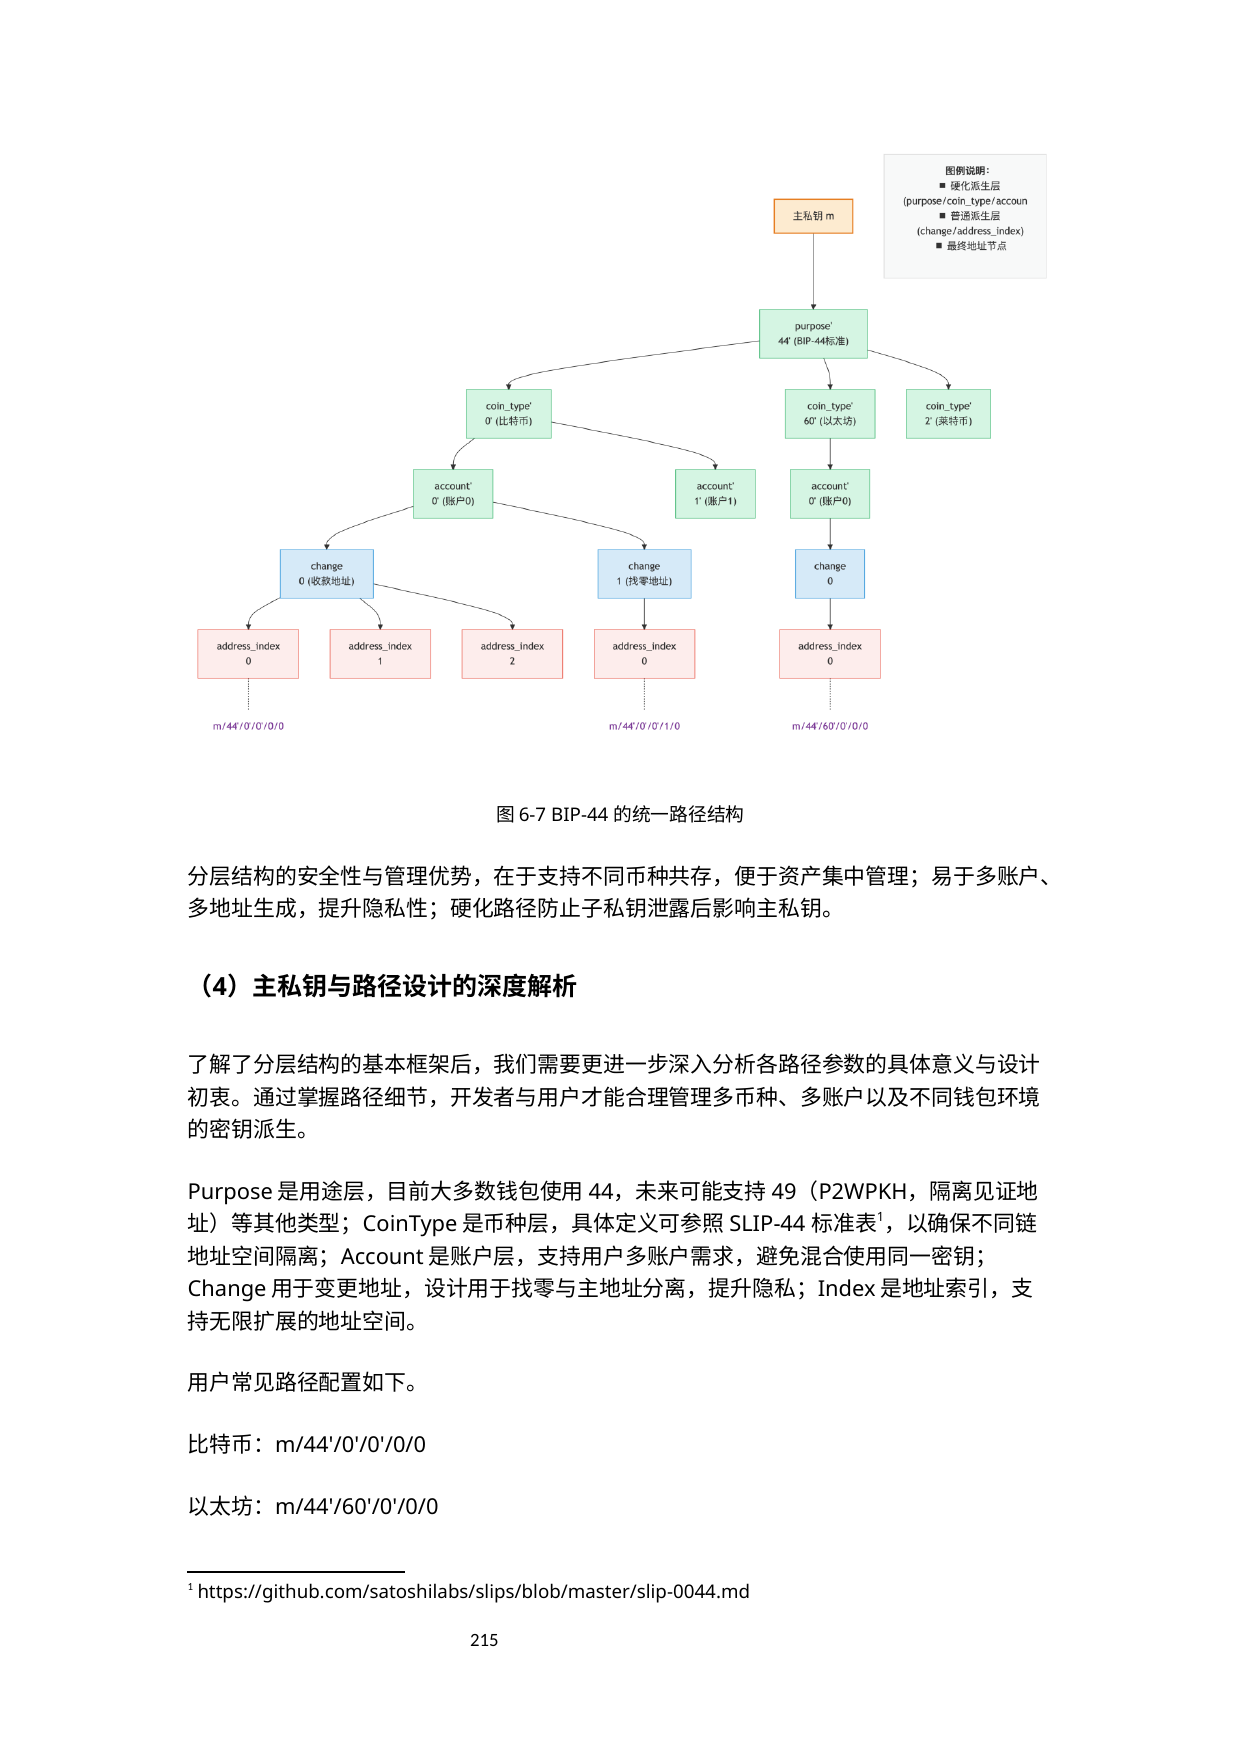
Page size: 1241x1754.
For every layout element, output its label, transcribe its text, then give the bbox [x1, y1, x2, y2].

text 分层结构的安全性与管理优势，在于支持不同币种共存，便于资产集中管理；易于多账户、多地址生成，提升隐私性；硬化路径防止子私钥泄露后影响主私钥。 [187, 858, 1053, 923]
text 以太坊：m/44'/60'/0'/0/0 [187, 1488, 1053, 1521]
text 图6-7 BIP-44 的统一路径结构 [187, 797, 1053, 829]
text 了解了分层结构的基本框架后，我们需要更进一步深入分析各路径参数的具体意义与设计初衷。通过掌握路径细节，开发者与用户才能合理管理多币种、多账户以及不同钱包环境的密钥派生。 [187, 1047, 1053, 1144]
picture [189, 150, 1051, 748]
text Purpose是用途层，目前大多数钱包使用 44，未来可能支持 49（P2WPKH，隔离见证地址）等其他类型；CoinType是币种层，具体定义可参照 SLIP-44 标准表，以确保不同链地址空间隔离；Account是账户层，支持用户多账户需求，避免混合使用同一密钥；Change用于变更地址，设计用于找零与主地址分离，提升隐私；Index是地址索引，支持无限扩展的地址空间。 [187, 1173, 1053, 1336]
text 用户常见路径配置如下。 [187, 1365, 1053, 1397]
subtitle （4）主私钥与路径设计的深度解析 [187, 952, 1053, 1017]
text 比特币：m/44'/0'/0'/0/0 [187, 1427, 1053, 1459]
